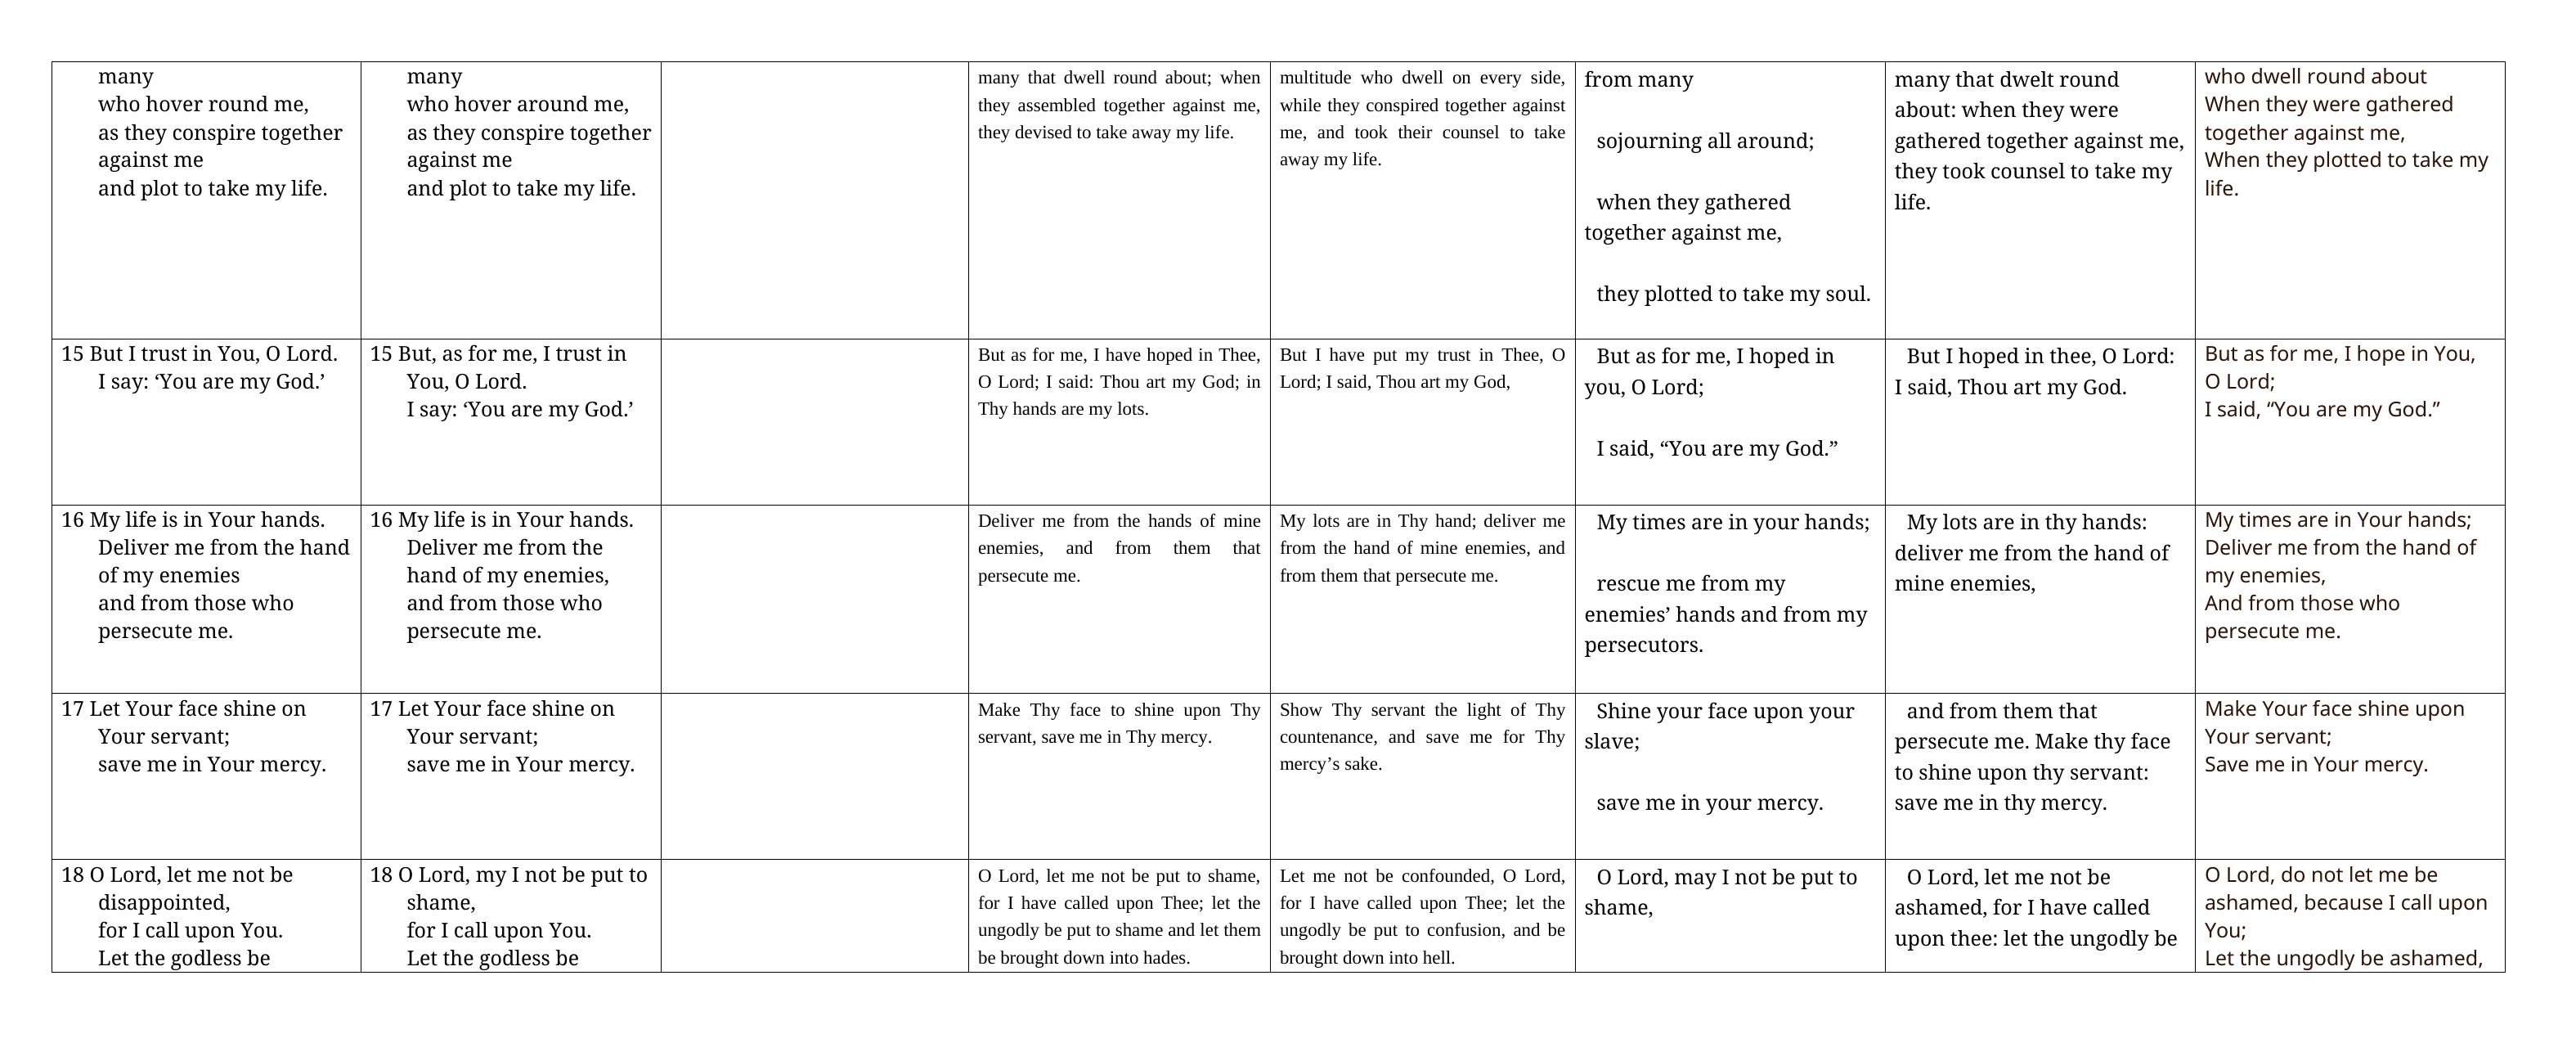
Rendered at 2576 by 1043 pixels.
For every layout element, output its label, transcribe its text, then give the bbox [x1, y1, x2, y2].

table_cell Show Thy servant the light of Thy countenance, and save me for Thy mercy’s sake. [1271, 694, 1575, 859]
table_cell 18 O Lord, my I not be put to shame, for I call upon You. Let the godless be ashamed, and brought down to hades. [361, 860, 661, 972]
table_cell O Lord, let me not be put to shame, for I have called upon Thee; let the ungodly be put to shame and let them be brought down into hades. [969, 860, 1270, 972]
table_cell or I heard the slander of many that dwelt round about: when they were gathered together against me, they took counsel to take my life. [1886, 62, 2195, 338]
table_cell 17 Let Your face shine on Your servant; save me in Your mercy. [52, 694, 361, 859]
table_cell 16 My life is in Your hands. Deliver me from the hand of my enemies and from those who persecute me. [52, 506, 361, 693]
table_cell [662, 506, 968, 693]
table_cell But as for me, I have hoped in Thee, O Lord; I said: Thou art my God; in Thy hands are my lots. [969, 339, 1270, 505]
table_cell But I have put my trust in Thee, O Lord; I said, Thou art my God, [1271, 339, 1575, 505]
table_cell Shine your face upon your slave; save me in your mercy. [1576, 694, 1885, 859]
table_cell 14 For I hear the blame of many who hover around me, as they conspire together against me and plot to take my life. [361, 62, 661, 338]
table_cell 14 For I hear the blame of many who hover round me, as they conspire together against me and plot to take my life. [52, 62, 361, 338]
table_cell My lots are in Thy hand; deliver me from the hand of mine enemies, and from them that persecute me. [1271, 506, 1575, 693]
table_cell O Lord, let me not be ashamed, for I have called upon thee: let the ungodly be ashamed, and brought down to Hades. [1886, 860, 2195, 972]
table_cell 17 Let Your face shine on Your servant; save me in Your mercy. [361, 694, 661, 859]
table_cell [662, 339, 968, 505]
table_cell Let me not be confounded, O Lord, for I have called upon Thee; let the ungodly be put to confusion, and be brought down into hell. [1271, 860, 1575, 972]
table_cell Make Your face shine upon Your servant; Save me in Your mercy. [2196, 694, 2505, 859]
table_cell O Lord, do not let me be ashamed, because I call upon You; Let the ungodly be ashamed, And lead them down into Hades. [2196, 860, 2505, 972]
table_cell 18 O Lord, let me not be disappointed, for I call upon You. Let the godless be disappointed and brought down to hell. [52, 860, 361, 972]
table_cell [662, 860, 968, 972]
table_cell 16 My life is in Your hands. Deliver me from the hand of my enemies, and from those who persecute me. [361, 506, 661, 693]
table_cell [662, 62, 968, 338]
table_cell For I heard the blame of many who dwell round about When they were gathered together against me, When they plotted to take my life. [2196, 62, 2505, 338]
table_cell For I have heard the reproach of many that dwell round about; when they assembled together against me, they devised to take away my life. [969, 62, 1270, 338]
table_cell because I heard censure from many sojourning all around; when they gathered together against me, they plotted to take my soul. [1576, 62, 1885, 338]
table_cell But I hoped in thee, O Lord: I said, Thou art my God. [1886, 339, 2195, 505]
table_cell and from them that persecute me. Make thy face to shine upon thy servant: save me in thy mercy. [1886, 694, 2195, 859]
table_cell My times are in your hands; rescue me from my enemies’ hands and from my persecutors. [1576, 506, 1885, 693]
table_cell 15 But I trust in You, O Lord. I say: ‘You are my God.’ [52, 339, 361, 505]
table_cell O Lord, may I not be put to shame, because I called on you; may the impious be shamed and be brought down to Hades. [1576, 860, 1885, 972]
table_cell Deliver me from the hands of mine enemies, and from them that persecute me. [969, 506, 1270, 693]
table_cell But as for me, I hoped in you, O Lord; I said, “You are my God.” [1576, 339, 1885, 505]
table_cell My times are in Your hands; Deliver me from the hand of my enemies, And from those who persecute me. [2196, 506, 2505, 693]
table_cell 15 But, as for me, I trust in You, O Lord. I say: ‘You are my God.’ [361, 339, 661, 505]
table_cell [662, 694, 968, 859]
table_cell My lots are in thy hands: deliver me from the hand of mine enemies, [1886, 506, 2195, 693]
table_cell Make Thy face to shine upon Thy servant, save me in Thy mercy. [969, 694, 1270, 859]
table_cell But as for me, I hope in You, O Lord; I said, “You are my God.” [2196, 339, 2505, 505]
